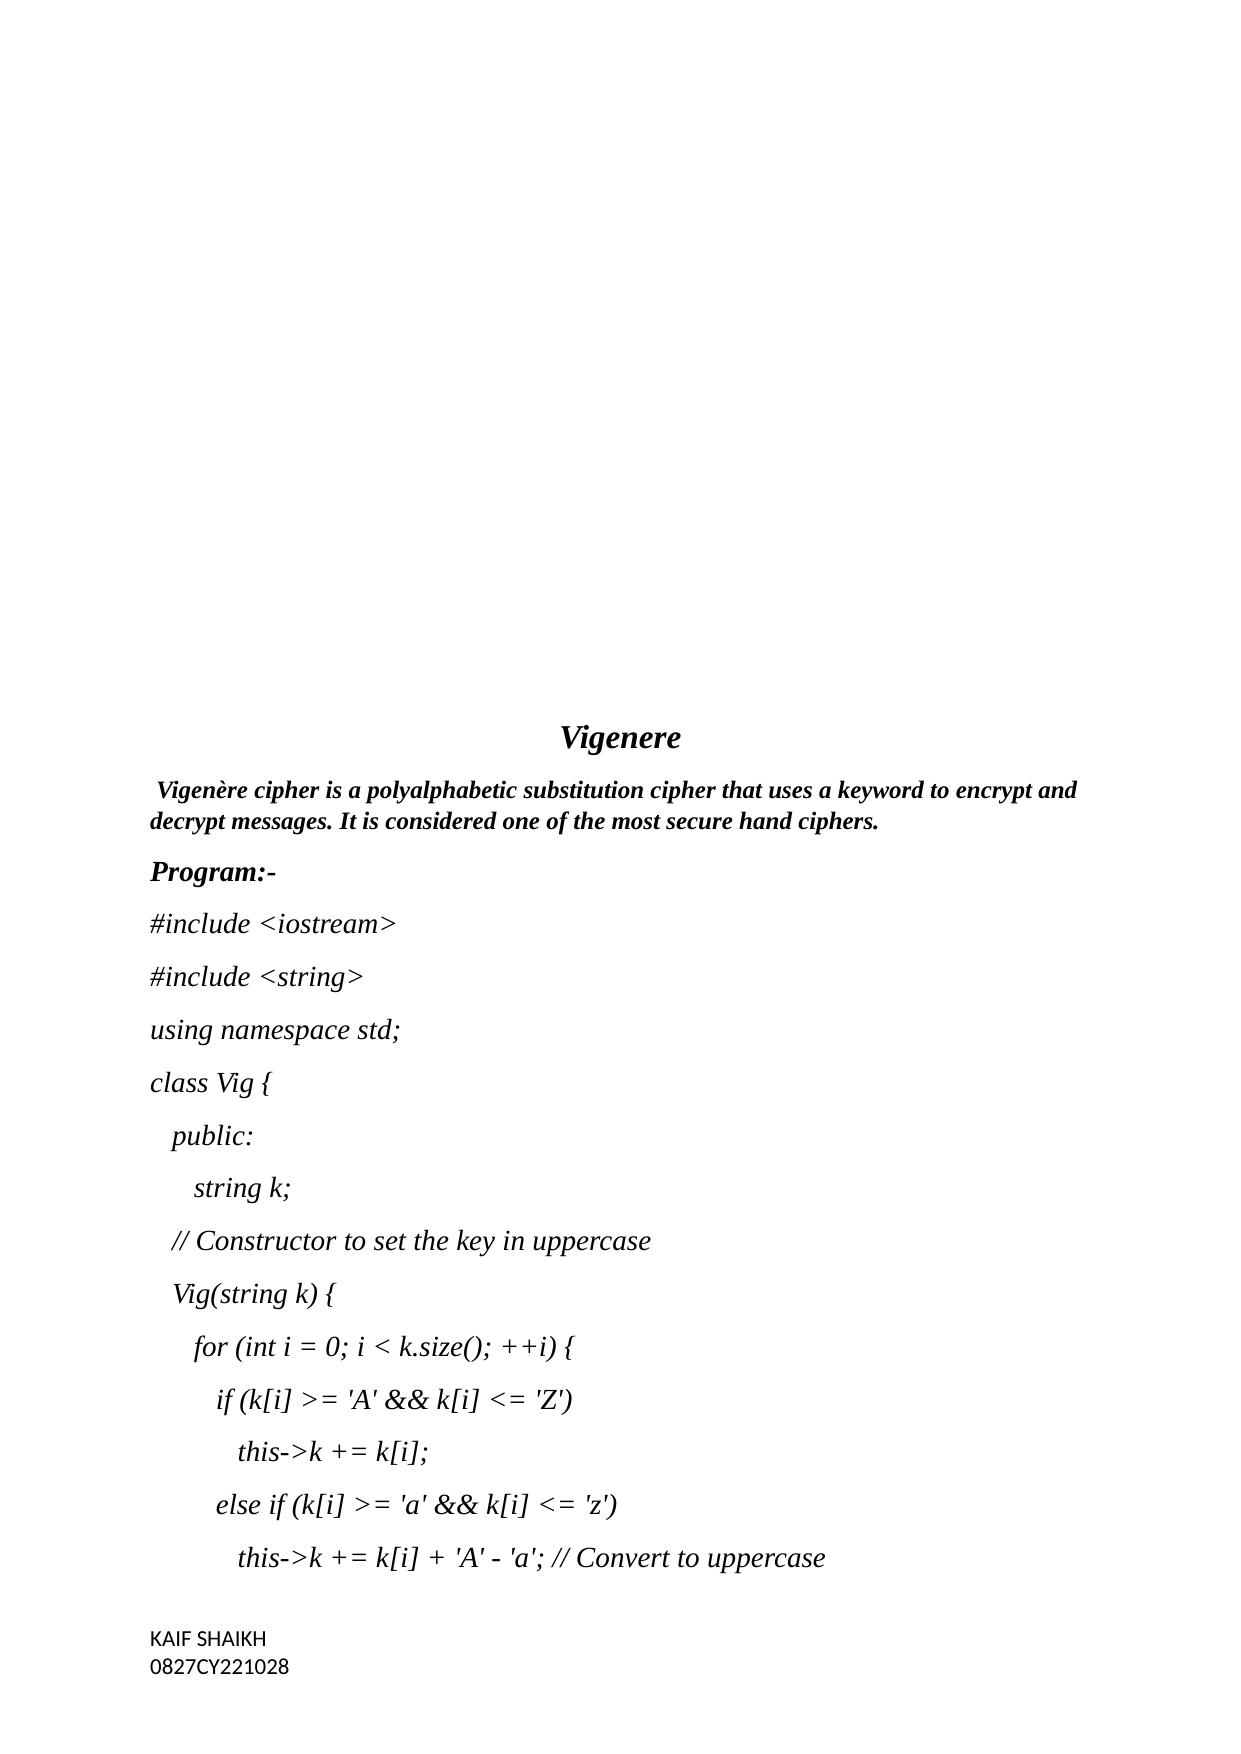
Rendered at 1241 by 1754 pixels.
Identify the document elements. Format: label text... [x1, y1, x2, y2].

text Program:- [150, 854, 1090, 887]
text string k; [150, 1171, 1090, 1204]
text this->k += k[i]; [150, 1434, 1090, 1468]
text // Constructor to set the key in uppercase [150, 1223, 1090, 1257]
text #include <iostream> [150, 906, 1090, 940]
text using namespace std; [150, 1012, 1090, 1046]
text else if (k[i] >= 'a' && k[i] <= 'z') [150, 1487, 1090, 1521]
text Vig(string k) { [150, 1276, 1090, 1310]
text if (k[i] >= 'A' && k[i] <= 'Z') [150, 1382, 1090, 1415]
text Vigenère cipher is a polyalphabetic substitution cipher that uses a keyword to encrypt and decrypt messages. It is considered one of the most secure hand ciphers. [150, 775, 1090, 835]
text class Vig { [150, 1065, 1090, 1098]
text this->k += k[i] + 'A' - 'a'; // Convert to uppercase [150, 1540, 1090, 1574]
text #include <string> [150, 959, 1090, 993]
text Vigenere [150, 717, 1090, 755]
text public: [150, 1118, 1090, 1151]
text for (int i = 0; i < k.size(); ++i) { [150, 1329, 1090, 1362]
